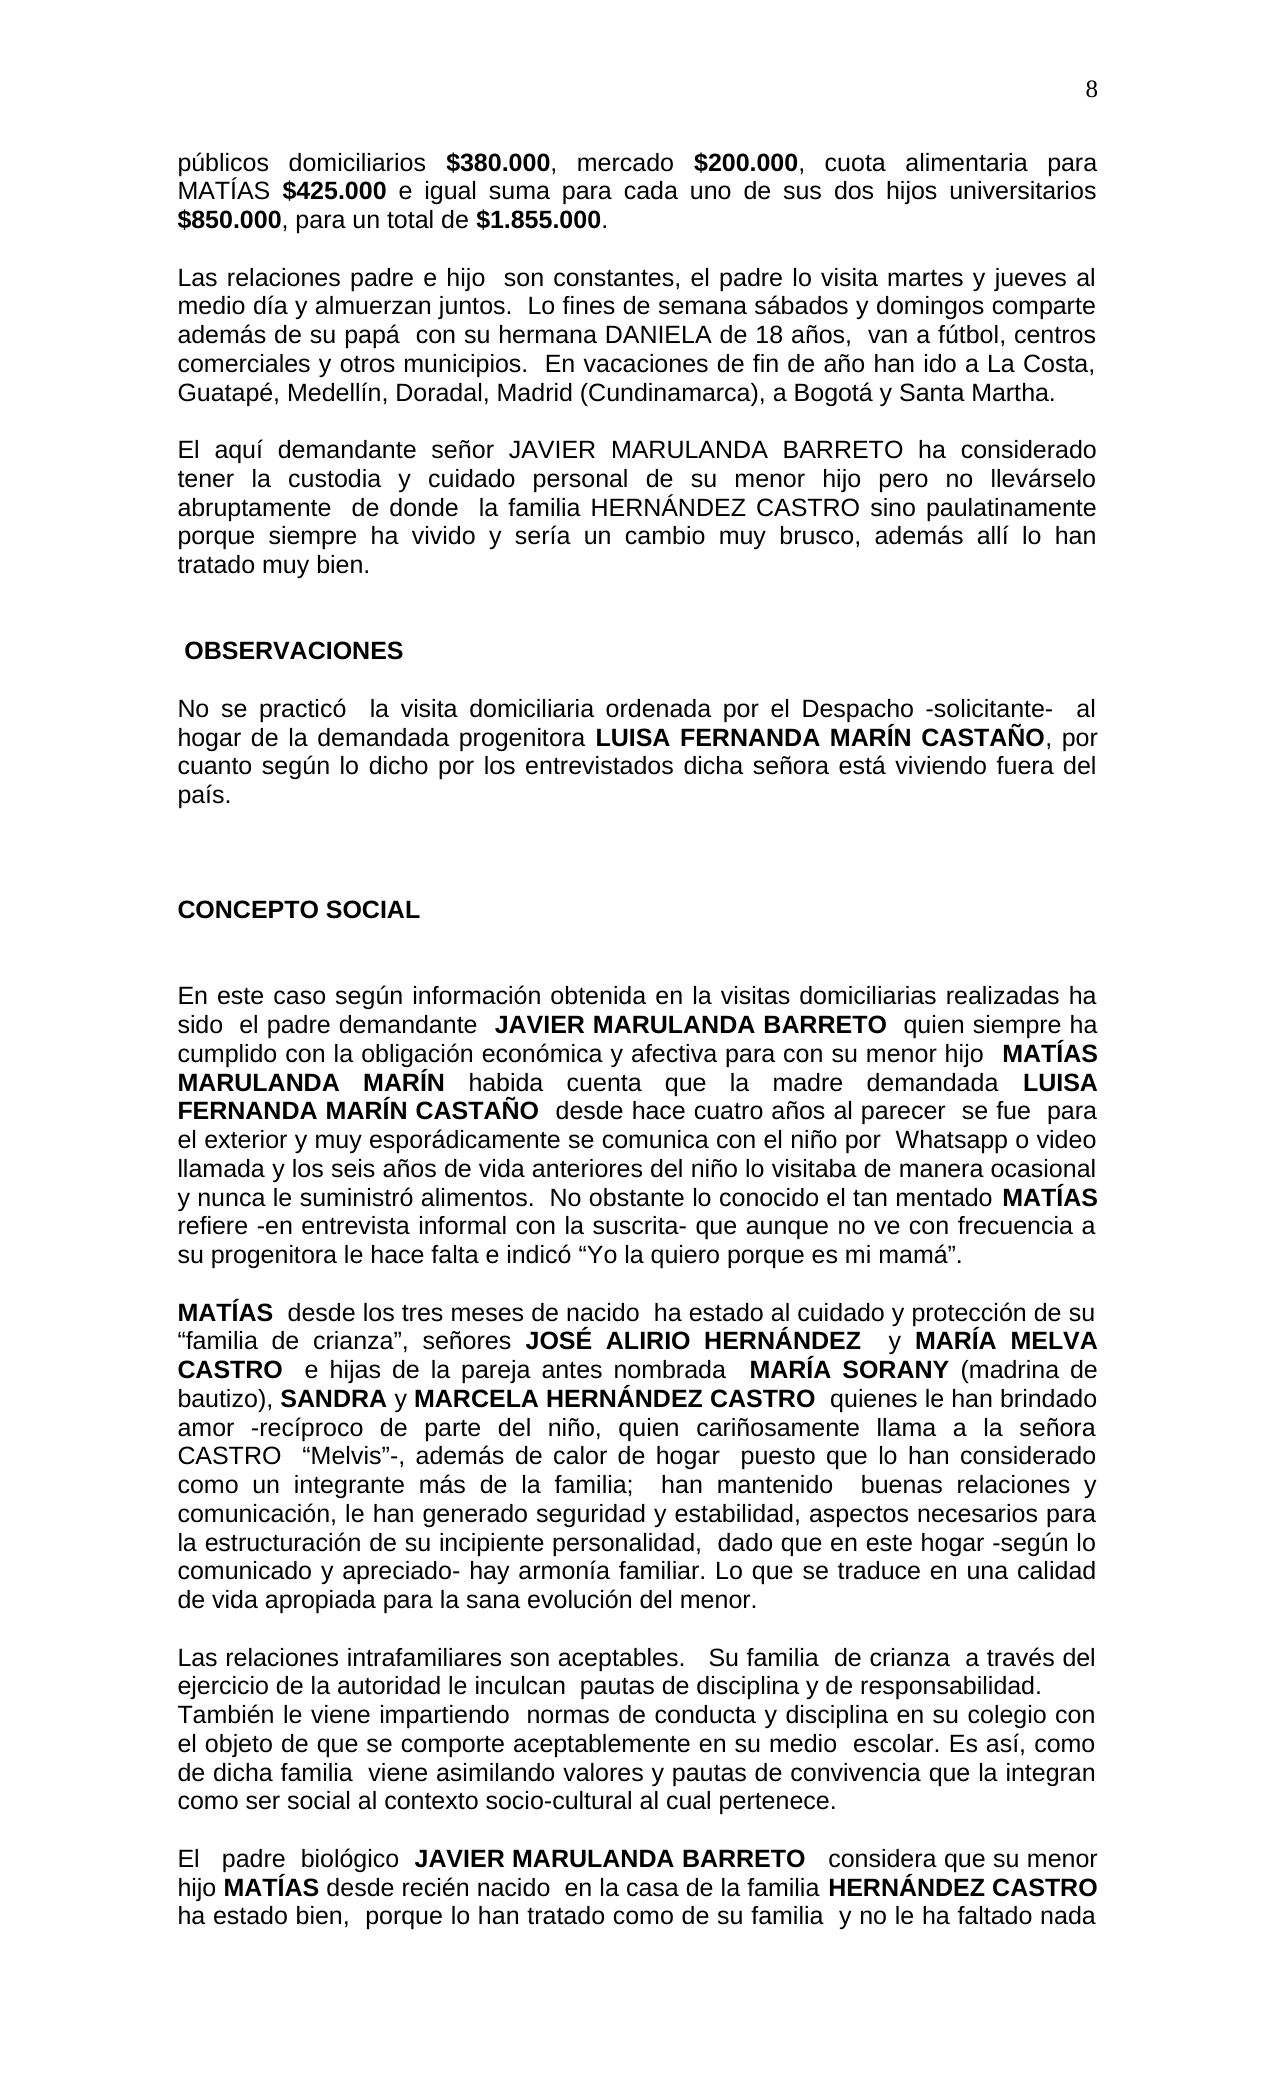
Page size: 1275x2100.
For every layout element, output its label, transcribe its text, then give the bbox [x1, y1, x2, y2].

text OBSERVACIONES [177, 636, 1098, 665]
text En este caso según información obtenida en la visitas domiciliarias realizadas ha sido el padre demandante JAVIER MARULANDA BARRETO quien siempre ha cumplido con la obligación económica y afectiva para con su menor hijo MATÍAS MARULANDA MARÍN habida cuenta que la madre demandada LUISA FERNANDA MARÍN CASTAÑO desde hace cuatro años al parecer se fue para el exterior y muy esporádicamente se comunica con el niño por Whatsapp o video llamada y los seis años de vida anteriores del niño lo visitaba de manera ocasional y nunca le suministró alimentos. No obstante lo conocido el tan mentado MATÍAS refiere -en entrevista informal con la suscrita- que aunque no ve con frecuencia a su progenitora le hace falta e indicó “Yo la quiero porque es mi mamá”. [177, 981, 1098, 1269]
text No se practicó la visita domiciliaria ordenada por el Despacho -solicitante- al hogar de la demandada progenitora LUISA FERNANDA MARÍN CASTAÑO, por cuanto según lo dicho por los entrevistados dicha señora está viviendo fuera del país. [177, 694, 1098, 809]
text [177, 1844, 1098, 1930]
text Las relaciones intrafamiliares son aceptables. Su familia de crianza a través del ejercicio de la autoridad le inculcan pautas de disciplina y de responsabilidad. [177, 1643, 1098, 1700]
text También le viene impartiendo normas de conducta y disciplina en su colegio con el objeto de que se comporte aceptablemente en su medio escolar. Es así, como de dicha familia viene asimilando valores y pautas de convivencia que la integran como ser social al contexto socio-cultural al cual pertenece. [177, 1700, 1098, 1815]
text Las relaciones padre e hijo son constantes, el padre lo visita martes y jueves al medio día y almuerzan juntos. Lo fines de semana sábados y domingos comparte además de su papá con su hermana DANIELA de 18 años, van a fútbol, centros comerciales y otros municipios. En vacaciones de fin de año han ido a La Costa, Guatapé, Medellín, Doradal, Madrid (Cundinamarca), a Bogotá y Santa Martha. [177, 263, 1098, 406]
text MATÍAS desde los tres meses de nacido ha estado al cuidado y protección de su “familia de crianza”, señores JOSÉ ALIRIO HERNÁNDEZ y MARÍA MELVA CASTRO e hijas de la pareja antes nombrada MARÍA SORANY (madrina de bautizo), SANDRA y MARCELA HERNÁNDEZ CASTRO quienes le han brindado amor -recíproco de parte del niño, quien cariñosamente llama a la señora CASTRO “Melvis”-, además de calor de hogar puesto que lo han considerado como un integrante más de la familia; han mantenido buenas relaciones y comunicación, le han generado seguridad y estabilidad, aspectos necesarios para la estructuración de su incipiente personalidad, dado que en este hogar -según lo comunicado y apreciado- hay armonía familiar. Lo que se traduce en una calidad de vida apropiada para la sana evolución del menor. [177, 1298, 1098, 1614]
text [177, 148, 1098, 234]
text El aquí demandante señor JAVIER MARULANDA BARRETO ha considerado tener la custodia y cuidado personal de su menor hijo pero no llevárselo abruptamente de donde la familia HERNÁNDEZ CASTRO sino paulatinamente porque siempre ha vivido y sería un cambio muy brusco, además allí lo han tratado muy bien. [177, 435, 1098, 579]
text CONCEPTO SOCIAL [177, 895, 1098, 924]
